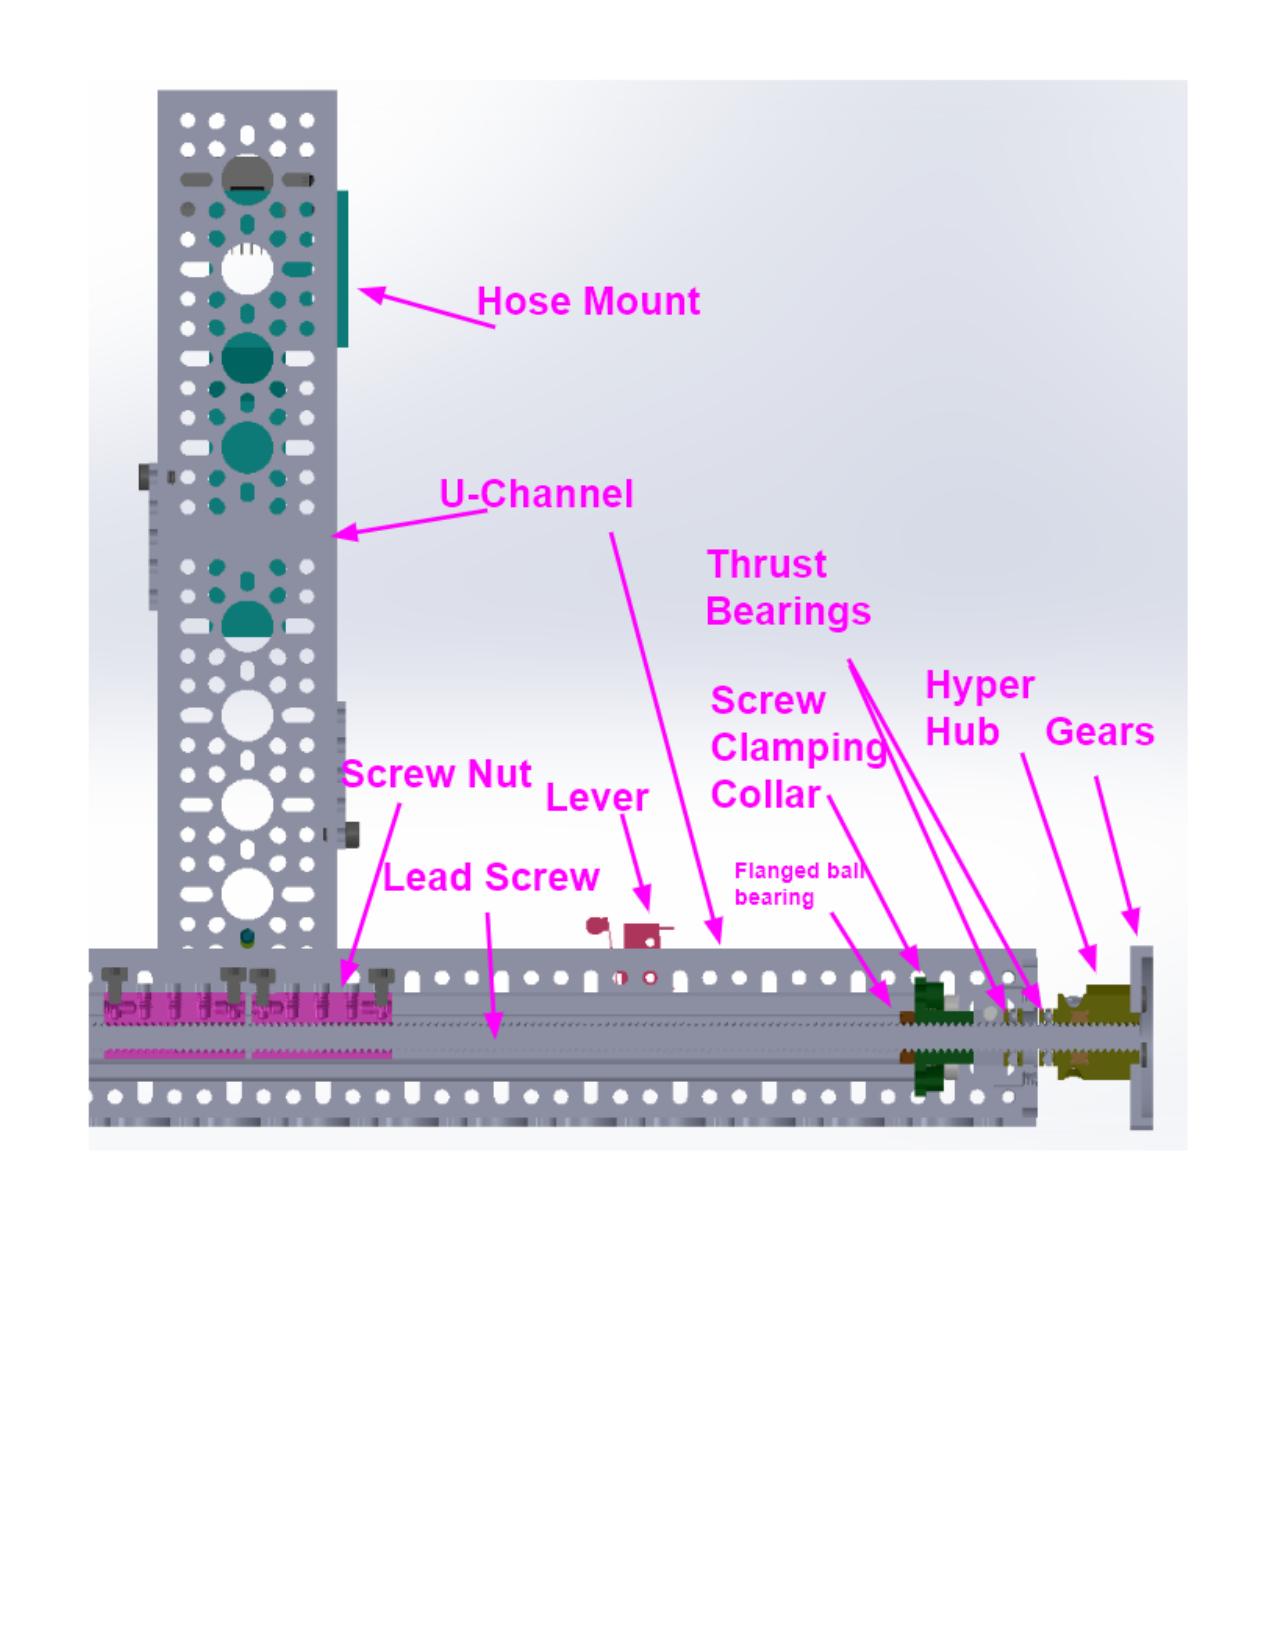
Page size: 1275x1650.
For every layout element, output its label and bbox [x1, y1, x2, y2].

picture [75, 75, 1188, 1157]
